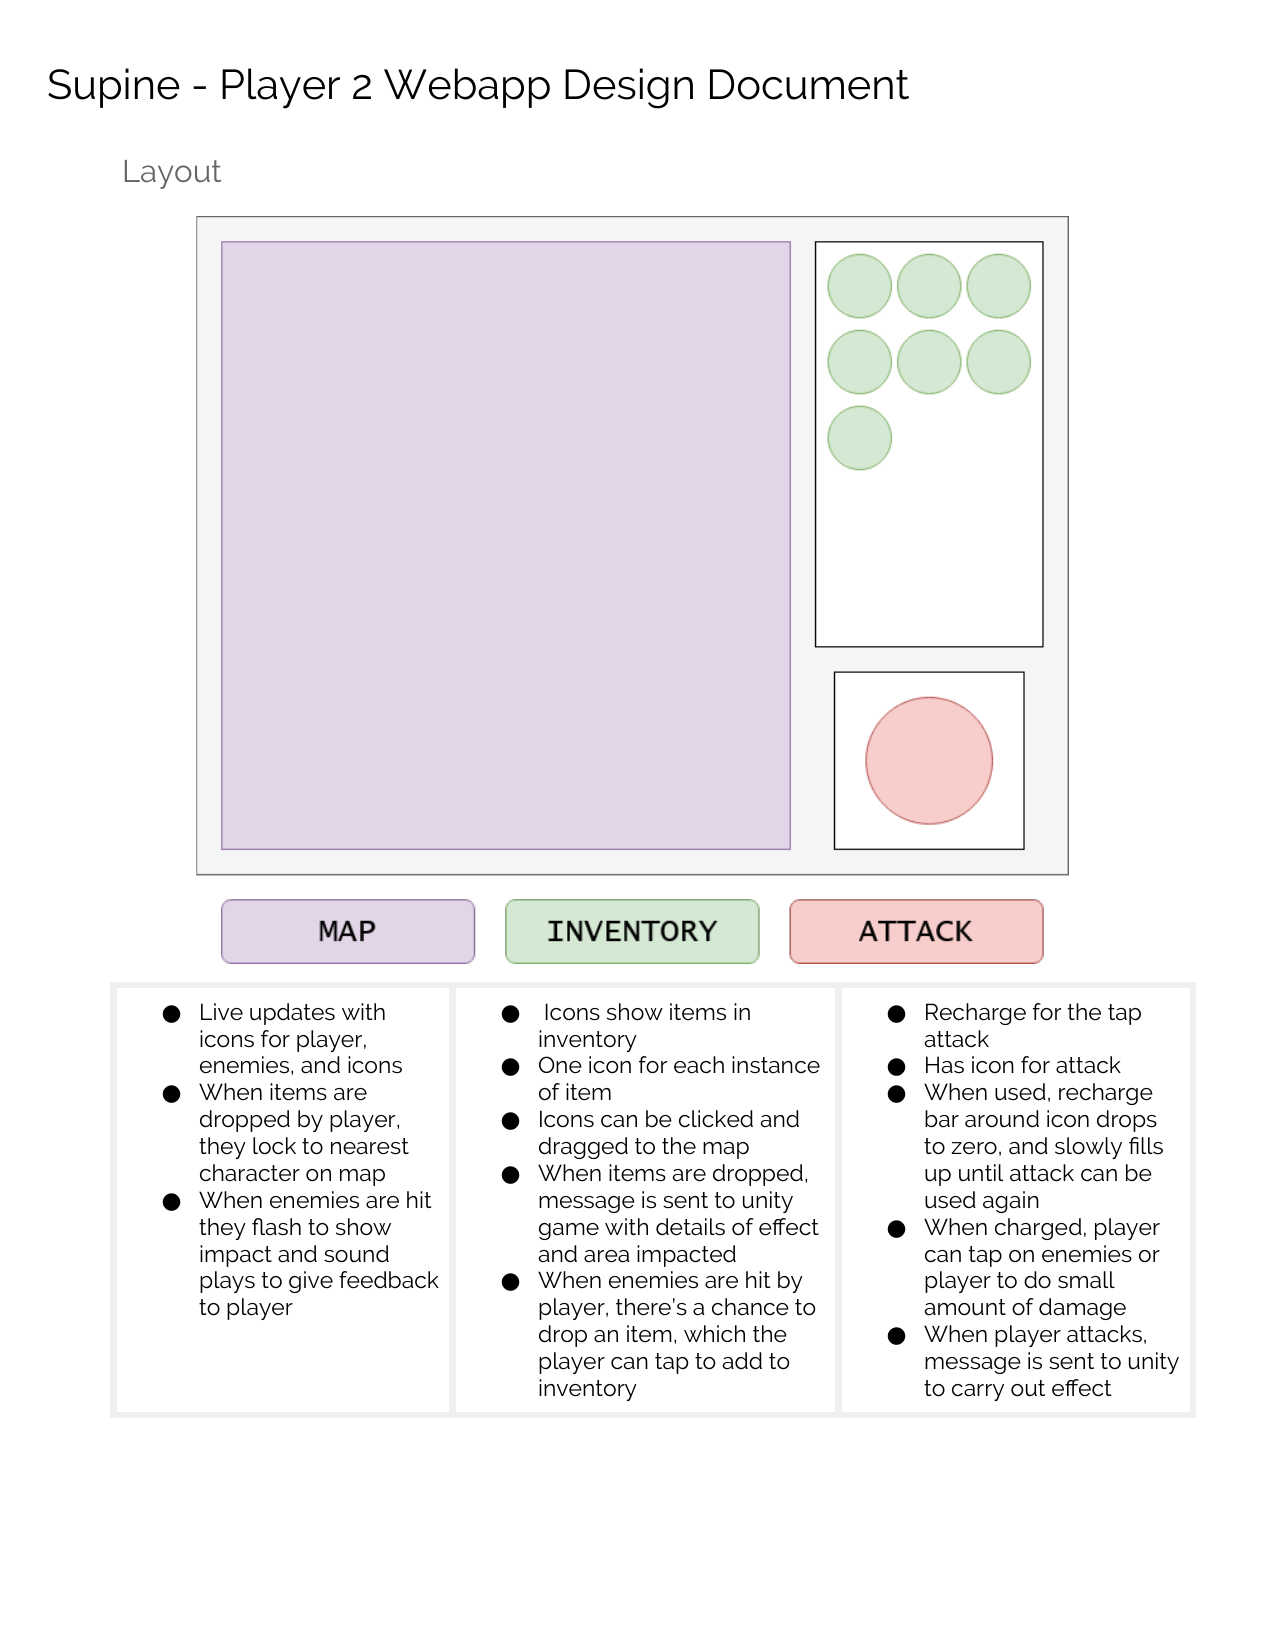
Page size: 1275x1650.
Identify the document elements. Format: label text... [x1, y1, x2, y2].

subtitle Supine - Player 2 Webapp Design Document [47, 60, 1219, 109]
table_header Recharge for the tap attack Has icon for attack When used, recharge bar around icon drops to zero, and slowly fills up until attack can be used again When charged, player can tap on enemies or player to do small amount of damage When player attacks, message is sent to unity to carry out effect [842, 988, 1190, 1412]
picture [196, 216, 1069, 964]
table_header Live updates with icons for player, enemies, and icons When items are dropped by player, they lock to nearest character on map When enemies are hit they flash to show impact and sound plays to give feedback to player [117, 988, 449, 1412]
table_header Icons show items in inventory One icon for each instance of item Icons can be clicked and dragged to the map When items are dropped, message is sent to unity game with details of effect and area impacted When enemies are hit by player, there’s a chance to drop an item, which the player can tap to add to inventory [456, 988, 835, 1412]
subtitle Layout [122, 153, 1219, 189]
